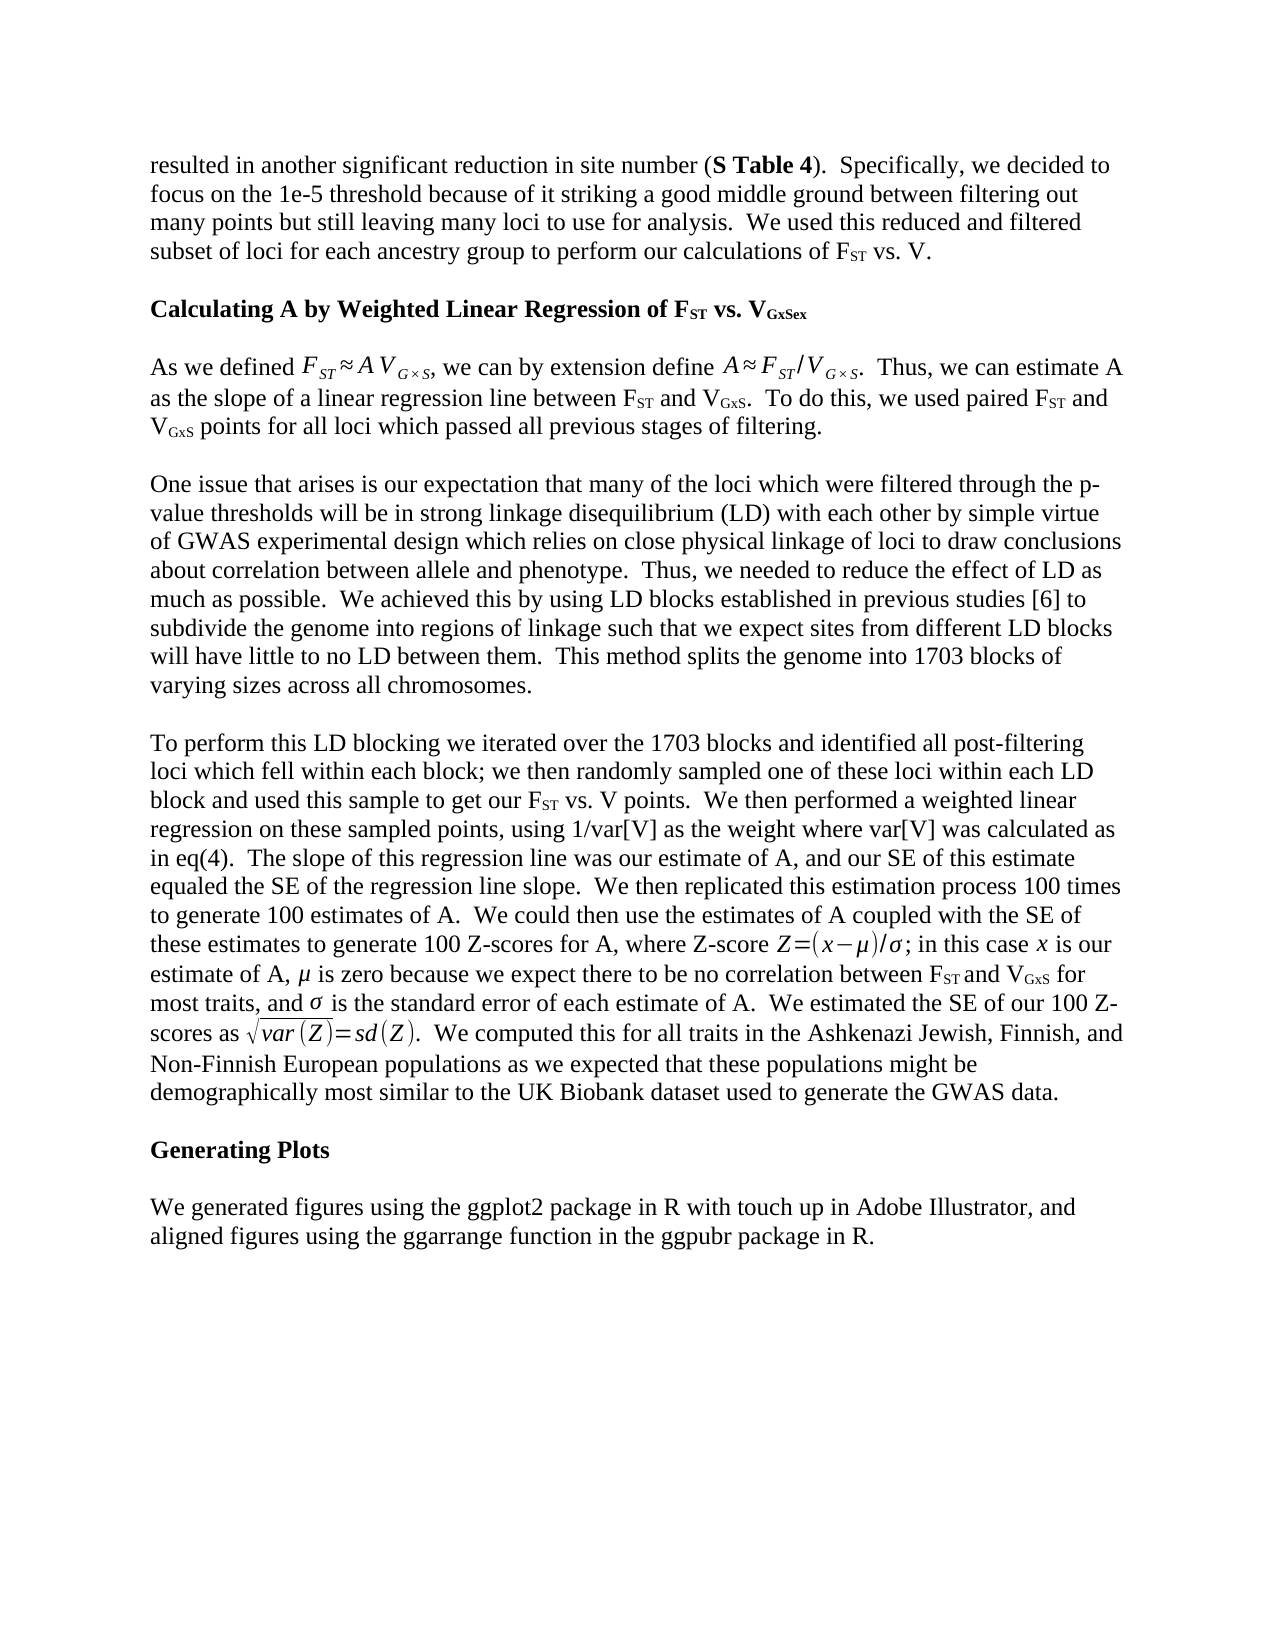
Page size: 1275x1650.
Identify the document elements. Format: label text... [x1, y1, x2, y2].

text One issue that arises is our expectation that many of the loci which were filtered through the p-value thresholds will be in strong linkage disequilibrium (LD) with each other by simple virtue of GWAS experimental design which relies on close physical linkage of loci to draw conclusions about correlation between allele and phenotype. Thus, we needed to reduce the effect of LD as much as possible. We achieved this by using LD blocks established in previous studies [6] to subdivide the genome into regions of linkage such that we expect sites from different LD blocks will have little to no LD between them. This method splits the genome into 1703 blocks of varying sizes across all chromosomes. [150, 469, 1125, 699]
text Generating Plots [150, 1135, 1125, 1164]
text To perform this LD blocking we iterated over the 1703 blocks and identified all post-filtering loci which fell within each block; we then randomly sampled one of these loci within each LD block and used this sample to get our FST vs. V points. We then performed a weighted linear regression on these sampled points, using 1/var[V] as the weight where var[V] was calculated as in eq(4). The slope of this regression line was our estimate of A, and our SE of this estimate equaled the SE of the regression line slope. We then replicated this estimation process 100 times to generate 100 estimates of A. We could then use the estimates of A coupled with the SE of these estimates to generate 100 Z-scores for A, where Z-score ; in this case is our estimate of A, is zero because we expect there to be no correlation between FST and VGxS for most traits, and is the standard error of each estimate of A. We estimated the SE of our 100 Z-scores as . We computed this for all traits in the Ashkenazi Jewish, Finnish, and Non-Finnish European populations as we expected that these populations might be demographically most similar to the UK Biobank dataset used to generate the GWAS data. [150, 728, 1125, 1106]
text As we defined , we can by extension define . Thus, we can estimate A as the slope of a linear regression line between FST and VGxS. To do this, we used paired FST and VGxS points for all loci which passed all previous stages of filtering. [150, 351, 1125, 440]
text Calculating A by Weighted Linear Regression of FST vs. VGxSex [150, 294, 1125, 322]
text We generated figures using the ggplot2 package in R with touch up in Adobe Illustrator, and aligned figures using the ggarrange function in the ggpubr package in R. [150, 1192, 1125, 1250]
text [150, 150, 1125, 265]
